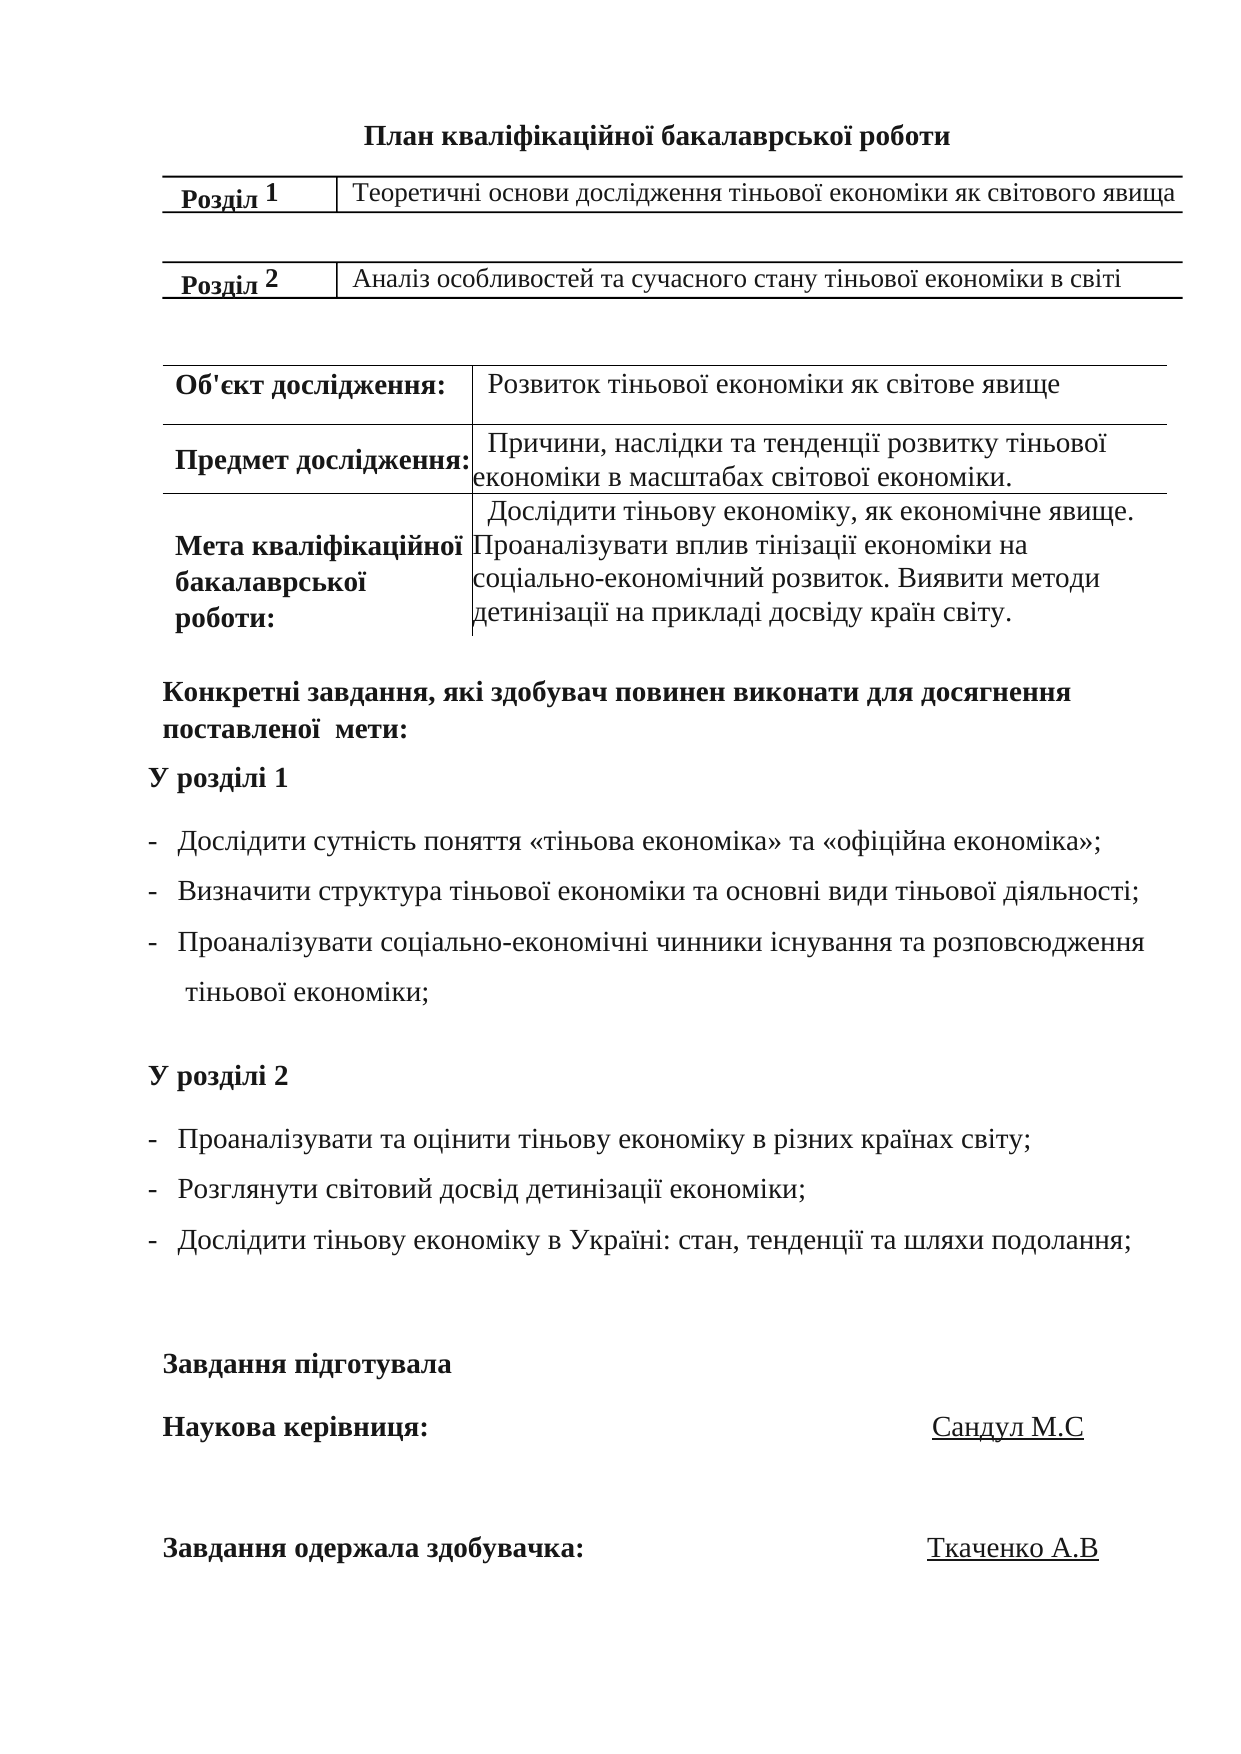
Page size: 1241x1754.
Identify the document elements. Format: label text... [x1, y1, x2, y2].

table_header Об'єкт дослідження: [163, 366, 472, 424]
text Конкретні завдання, які здобувач повинен виконати для досягнення поставленої мети: [162, 674, 1109, 744]
text У розділі 2 [148, 1058, 1152, 1092]
text План кваліфікаційної бакалаврської роботи [162, 118, 1152, 152]
table_cell Дослідити тіньову економіку, як економічне явище. Проаналізувати вплив тінізації економіки на соціально-економічний розвиток. Виявити методи детинізації на прикладі досвіду країн світу. [473, 494, 1167, 636]
text Завдання одержала здобувачка: Ткаченко А.В [162, 1530, 1152, 1564]
text У розділі 1 [148, 760, 1152, 794]
table_header Розвиток тіньової економіки як світове явище [473, 366, 1167, 424]
table_cell Предмет дослідження: [163, 425, 472, 492]
list Проаналізувати та оцінити тіньову економіку в різних країнах світу; [148, 1121, 1152, 1155]
text Завдання підготувала [162, 1346, 1152, 1380]
list Дослідити сутність поняття «тіньова економіка» та «офіційна економіка»; [148, 823, 1152, 856]
table_cell Мета кваліфікаційної бакалаврської роботи: [163, 494, 472, 636]
list Визначити структура тіньової економіки та основні види тіньової діяльності; [148, 873, 1152, 907]
list Розглянути світовий досвід детинізації економіки; [148, 1171, 1152, 1205]
list Дослідити тіньову економіку в Україні: стан, тенденції та шляхи подолання; [148, 1222, 1152, 1255]
text Наукова керівниця: Сандул М.С [162, 1409, 1152, 1443]
table_cell Причини, наслідки та тенденції розвитку тіньової економіки в масштабах світової економіки. [473, 425, 1167, 492]
list Проаналізувати соціально-економічні чинники існування та розповсюдження тіньової економіки; [148, 924, 1152, 1008]
